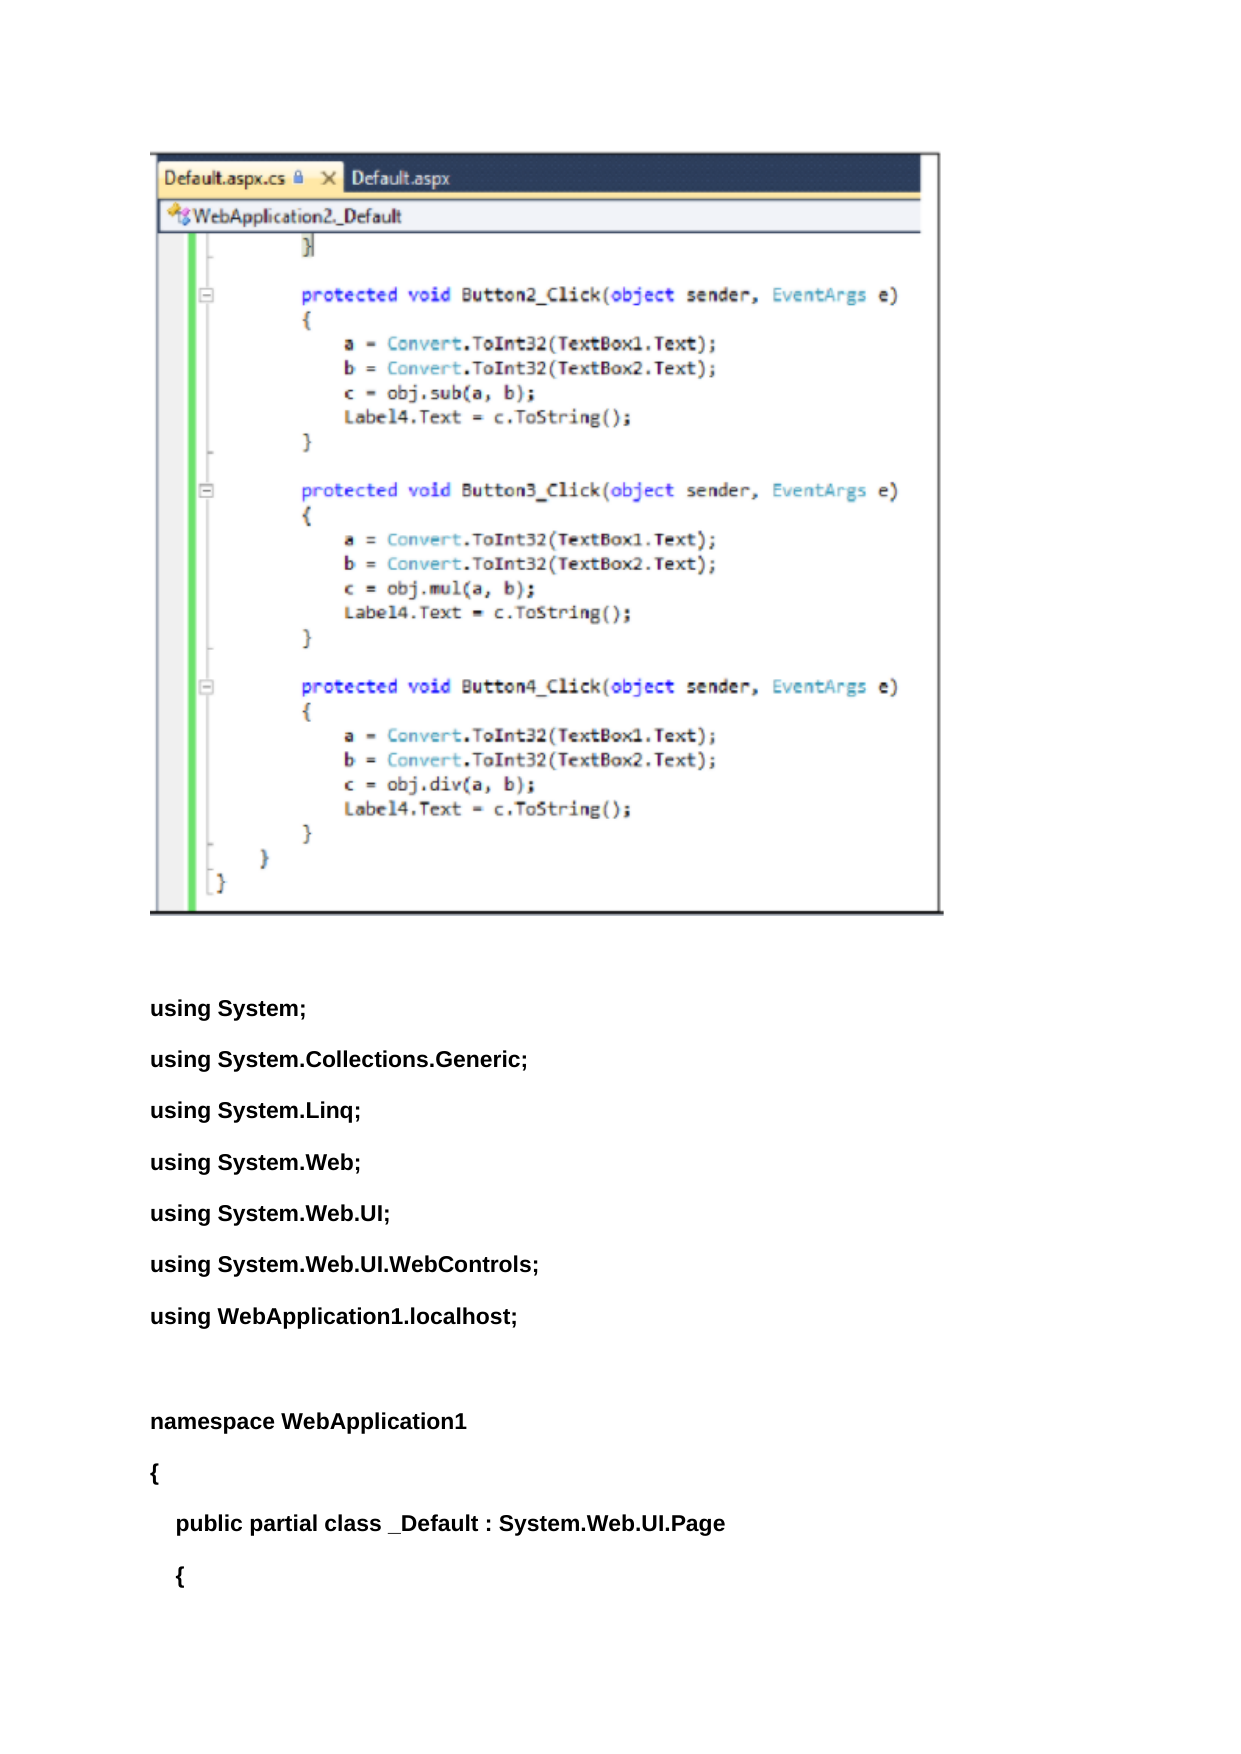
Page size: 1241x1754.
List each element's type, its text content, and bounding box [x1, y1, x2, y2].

text using WebApplication1.localhost; [150, 1303, 1090, 1329]
text using System.Collections.Generic; [150, 1046, 1090, 1072]
text using System; [150, 994, 1090, 1021]
text using System.Web.UI; [150, 1200, 1090, 1226]
text { [150, 1459, 1090, 1485]
text using System.Web; [150, 1148, 1090, 1175]
text using System.Linq; [150, 1097, 1090, 1123]
picture [150, 150, 944, 916]
text public partial class _Default : System.Web.UI.Page [150, 1510, 1090, 1537]
text { [150, 1562, 1090, 1588]
text using System.Web.UI.WebControls; [150, 1251, 1090, 1278]
text namespace WebApplication1 [150, 1408, 1090, 1434]
